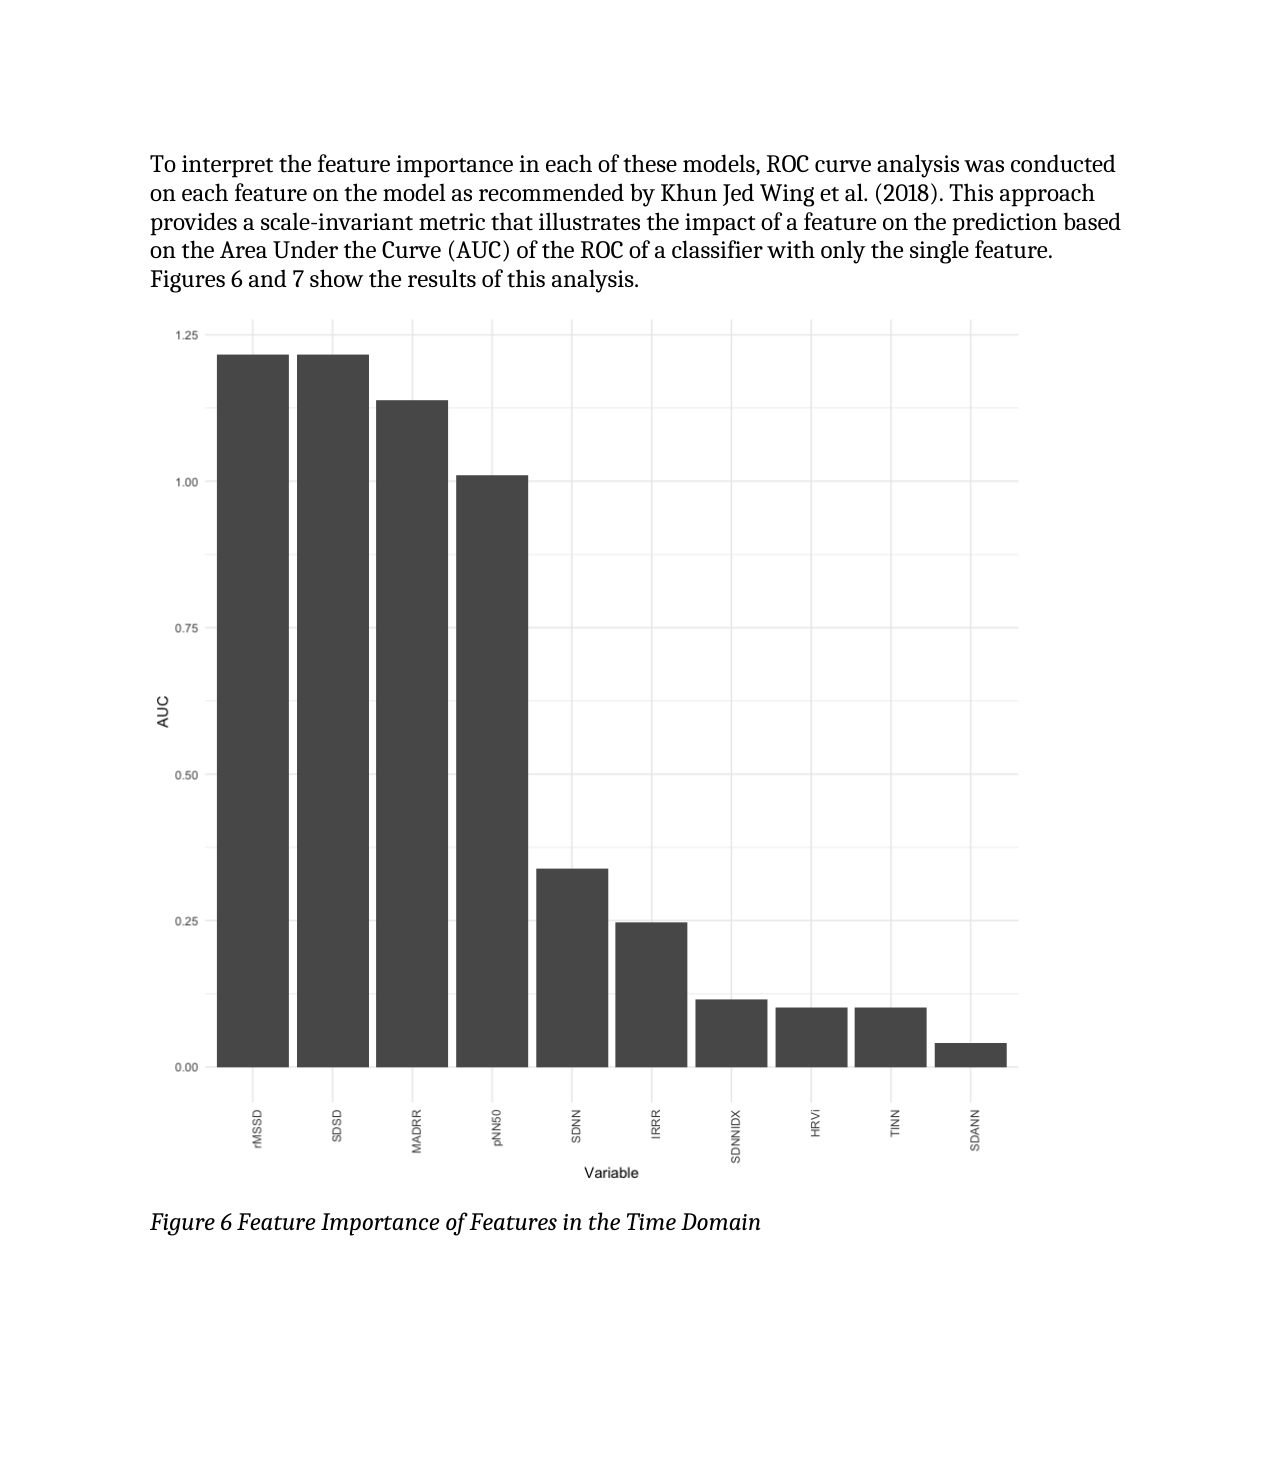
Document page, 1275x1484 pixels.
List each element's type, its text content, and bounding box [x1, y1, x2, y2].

text To interpret the feature importance in each of these models, ROC curve analysis was conducted on each feature on the model as recommended by Khun Jed Wing et al. (2018). This approach provides a scale-invariant metric that illustrates the impact of a feature on the prediction based on the Area Under the Curve (AUC) of the ROC of a classifier with only the single feature. Figures 6 and 7 show the results of this analysis. [150, 150, 1125, 294]
text Figure 6 Feature Importance of Features in the Time Domain [150, 1208, 1125, 1237]
picture [150, 312, 1025, 1188]
